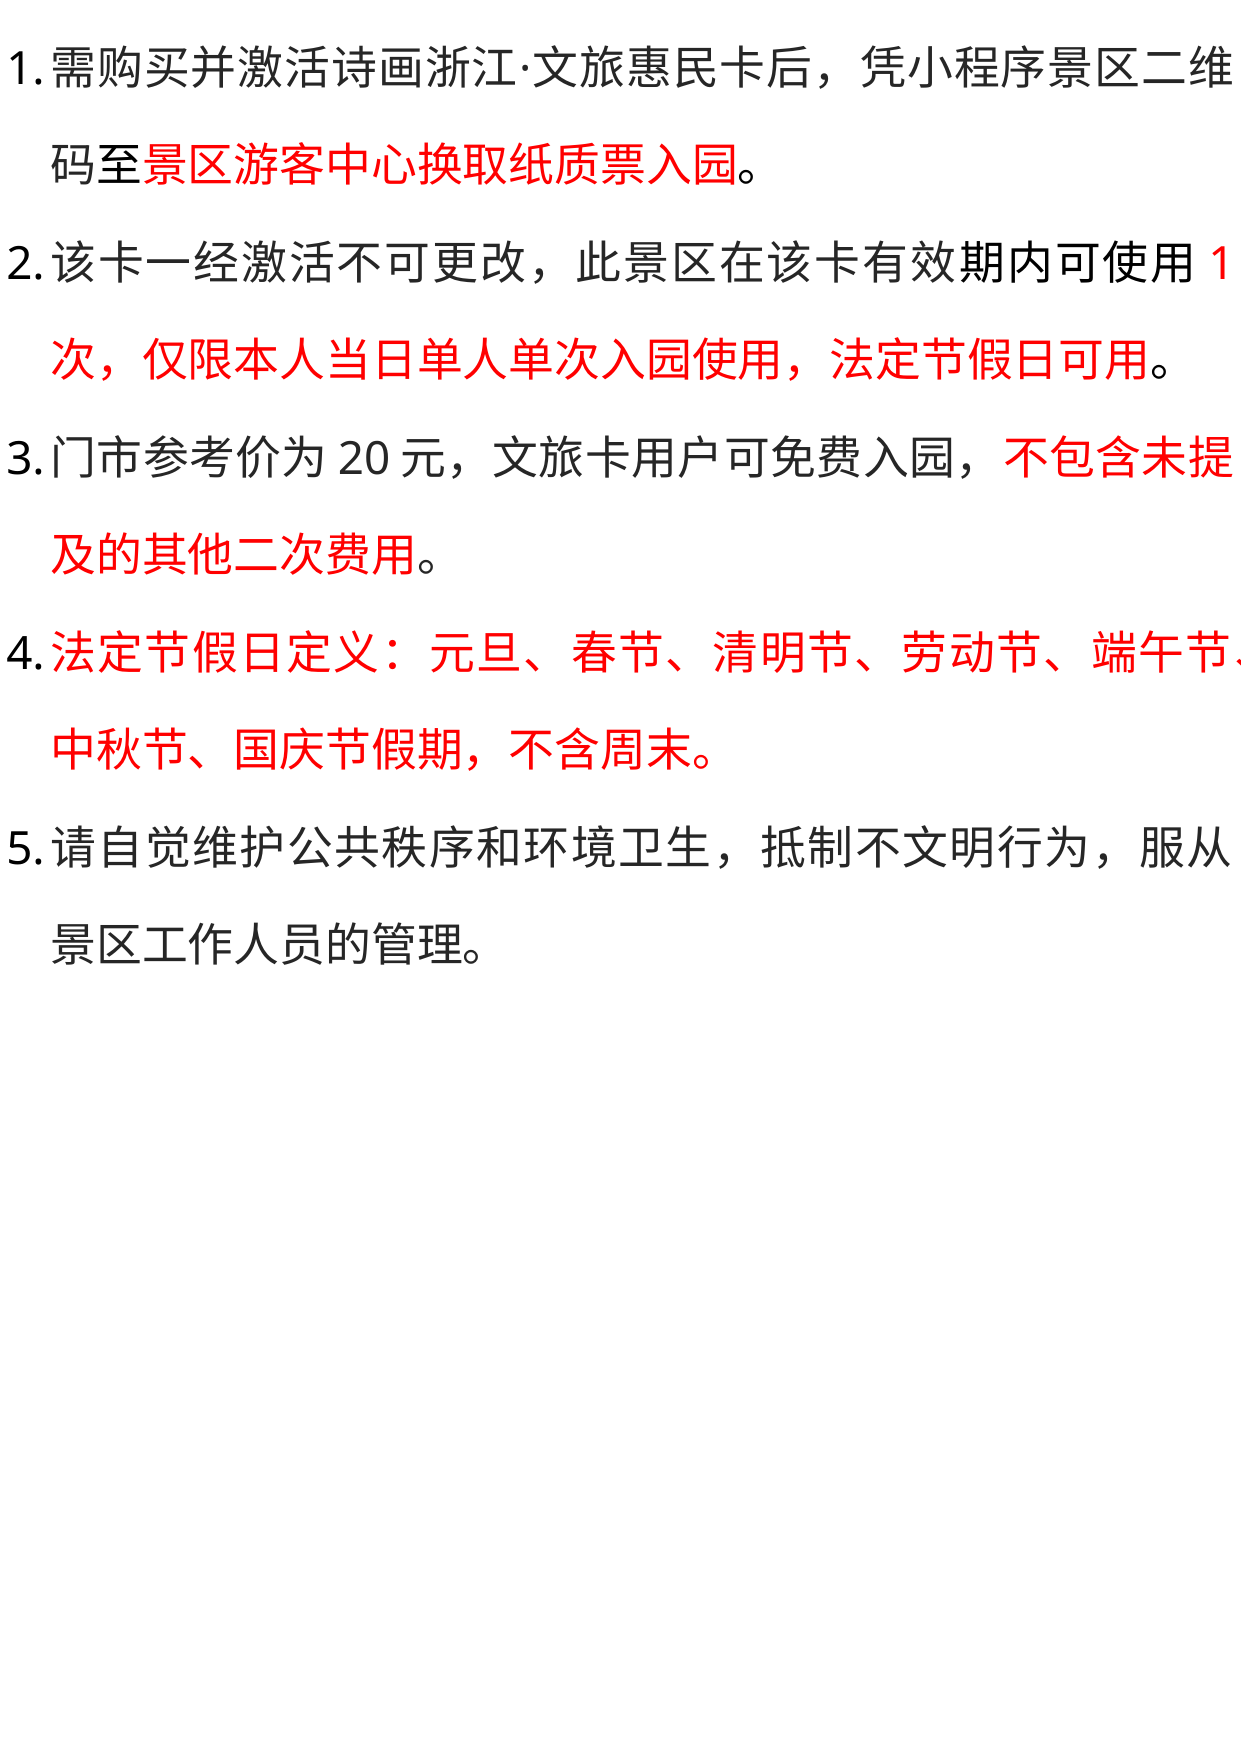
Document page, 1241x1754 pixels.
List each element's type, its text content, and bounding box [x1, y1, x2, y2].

list 法定节假日定义：元旦、春节、清明节、劳动节、端午节、中秋节、国庆节假期，不含周末。 [6, 601, 1234, 796]
list 需购买并激活诗画浙江·文旅惠民卡后，凭小程序景区二维码至景区游客中心换取纸质票入园。 [6, 16, 1234, 211]
list 该卡一经激活不可更改，此景区在该卡有效期内可使用1次，仅限本人当日单人单次入园使用，法定节假日可用。 [6, 211, 1234, 406]
list 请自觉维护公共秩序和环境卫生，抵制不文明行为，服从景区工作人员的管理。 [6, 796, 1234, 991]
list 门市参考价为20元，文旅卡用户可免费入园，不包含未提及的其他二次费用。 [6, 406, 1234, 601]
